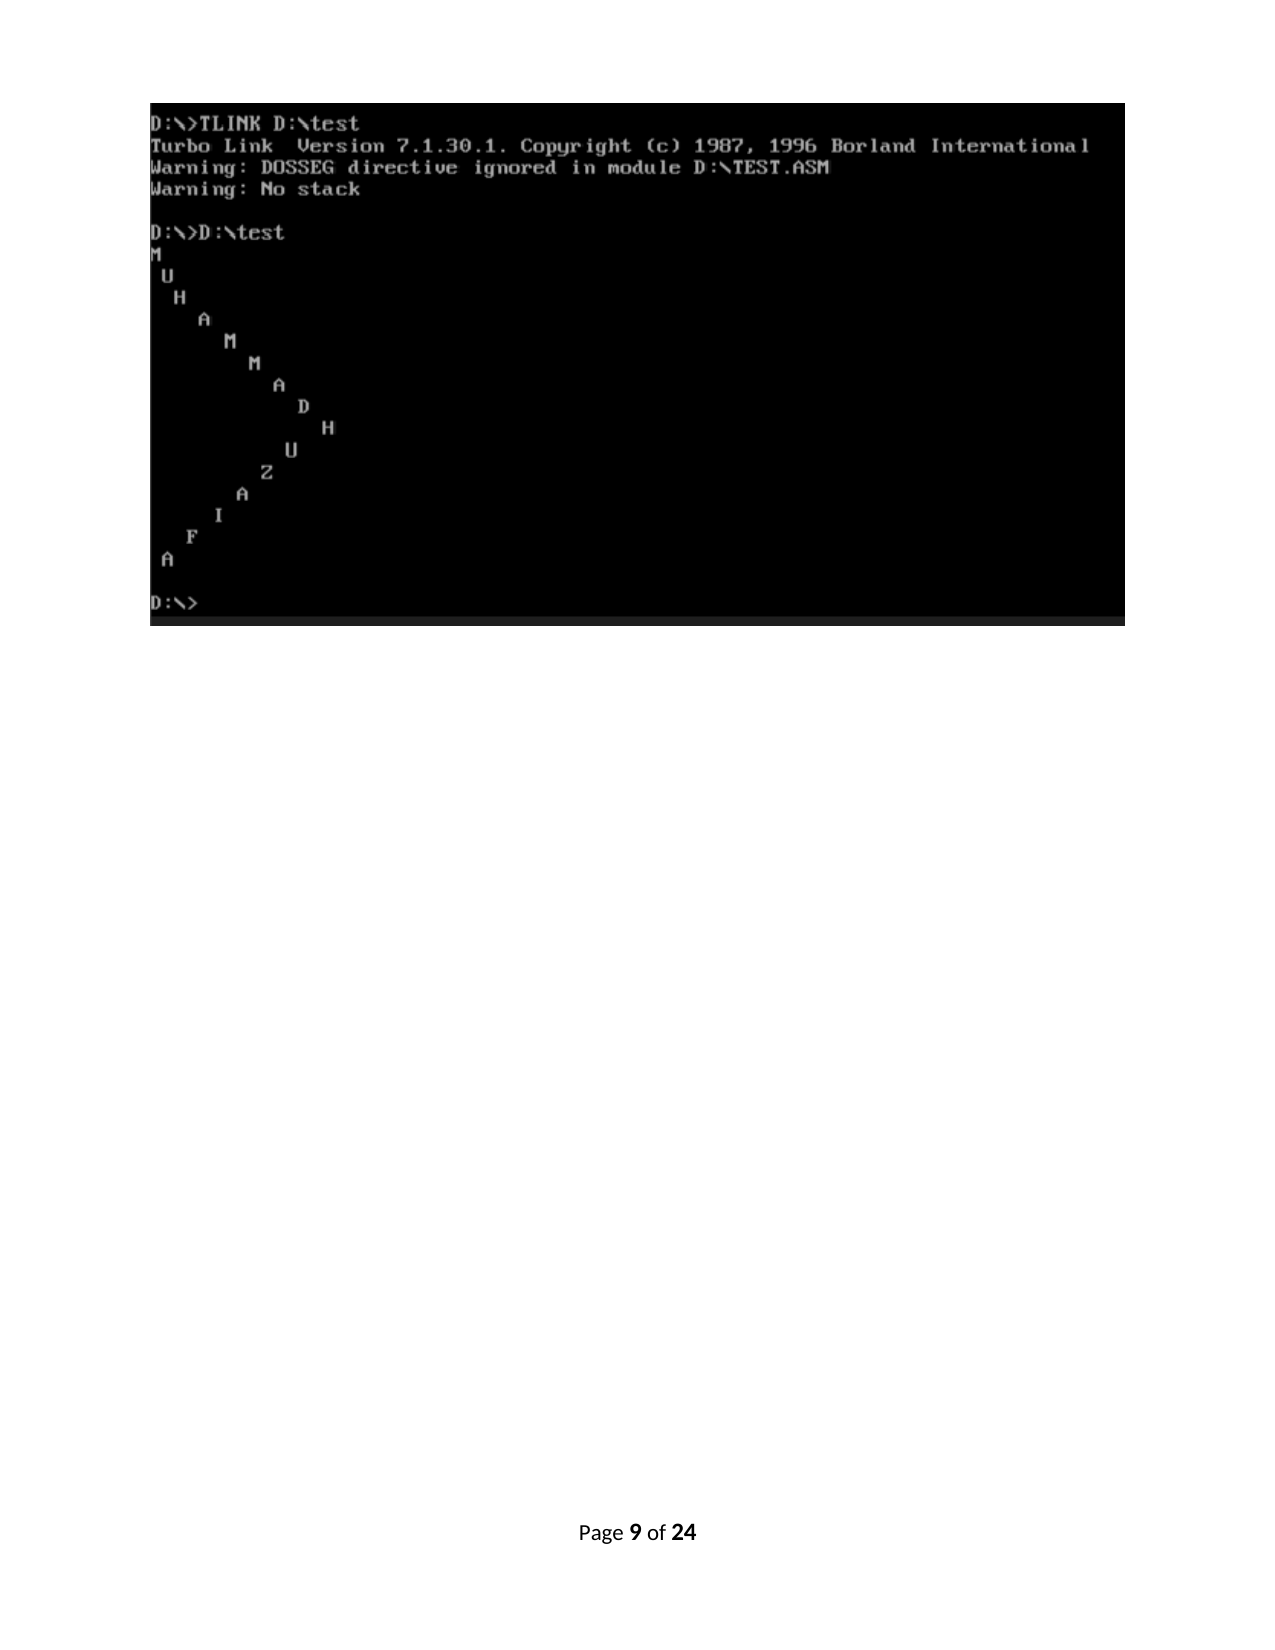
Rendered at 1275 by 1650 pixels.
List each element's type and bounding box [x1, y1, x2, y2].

picture [150, 103, 1125, 626]
